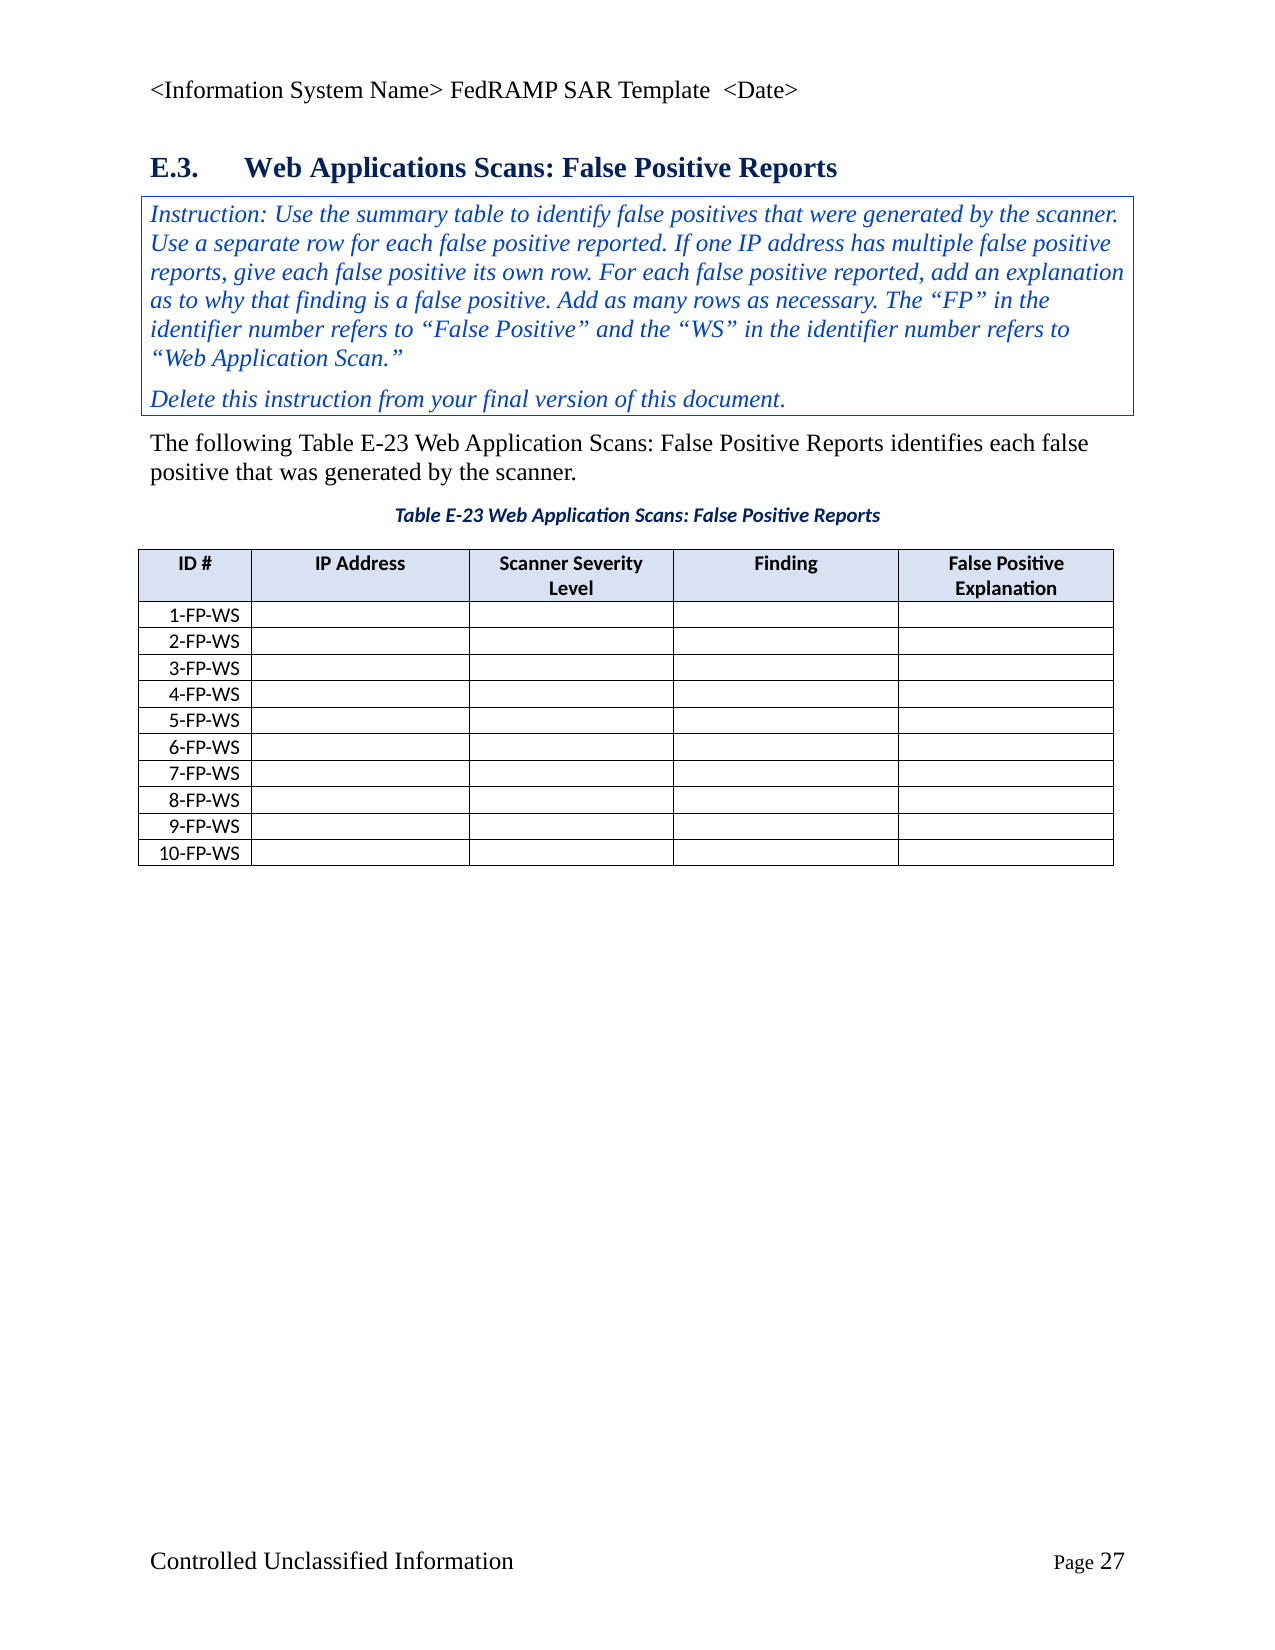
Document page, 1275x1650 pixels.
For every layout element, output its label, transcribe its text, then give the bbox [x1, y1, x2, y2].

table_cell 9-FP-WS [139, 814, 251, 839]
table_cell [674, 708, 898, 733]
table_cell 1-FP-WS [139, 602, 251, 627]
table_cell 6-FP-WS [139, 734, 251, 759]
table_cell [470, 761, 673, 786]
table_cell [674, 628, 898, 654]
text Delete this instruction from your final version of this document. [142, 381, 1133, 415]
table_cell [674, 787, 898, 812]
table_cell [470, 708, 673, 733]
table_cell [674, 761, 898, 786]
table_cell [252, 655, 469, 680]
table_cell [899, 761, 1113, 786]
table_cell [252, 734, 469, 759]
table_header IP Address [252, 550, 469, 601]
table_cell [470, 681, 673, 707]
table_cell 5-FP-WS [139, 708, 251, 733]
table_cell [674, 602, 898, 627]
table_cell 3-FP-WS [139, 655, 251, 680]
table_cell [470, 840, 673, 865]
table_cell [899, 840, 1113, 865]
table_cell [470, 655, 673, 680]
table_cell [252, 708, 469, 733]
table_cell 4-FP-WS [139, 681, 251, 707]
table_cell [674, 814, 898, 839]
table_cell [470, 602, 673, 627]
table_cell [899, 655, 1113, 680]
table_cell [899, 602, 1113, 627]
table_cell [252, 787, 469, 812]
table_cell [252, 840, 469, 865]
table_cell [252, 602, 469, 627]
table_cell [252, 628, 469, 654]
table_cell [899, 787, 1113, 812]
table_cell 10-FP-WS [139, 840, 251, 865]
table_cell [252, 761, 469, 786]
text Instruction: Use the summary table to identify false positives that were generated by the scanner. Use a separate row for each false positive reported. If one IP address has multiple false positive reports, give each false positive its own row. For each false positive reported, add an explanation as to why that finding is a false positive. Add as many rows as necessary. The “FP” in the identifier number refers to “False Positive” and the “WS” in the identifier number refers to “Web Application Scan.” [142, 197, 1133, 372]
table_header Finding [674, 550, 898, 601]
table_cell [899, 681, 1113, 707]
table_cell [899, 708, 1113, 733]
table_header ID # [139, 550, 251, 601]
table_cell [899, 814, 1113, 839]
table_cell [252, 814, 469, 839]
table_cell [470, 628, 673, 654]
table_cell 7-FP-WS [139, 761, 251, 786]
table_cell [470, 814, 673, 839]
table_cell [674, 681, 898, 707]
table_cell 8-FP-WS [139, 787, 251, 812]
subtitle Web Applications Scans: False Positive Reports [150, 150, 1125, 183]
table_cell [899, 628, 1113, 654]
table_cell [674, 655, 898, 680]
table_cell [899, 734, 1113, 759]
table_cell [674, 840, 898, 865]
table_header False Positive Explanation [899, 550, 1113, 601]
table_cell 2-FP-WS [139, 628, 251, 654]
table_cell [674, 734, 898, 759]
table_cell [252, 681, 469, 707]
table_cell [470, 787, 673, 812]
table_cell [470, 734, 673, 759]
table_header Scanner Severity Level [470, 550, 673, 601]
